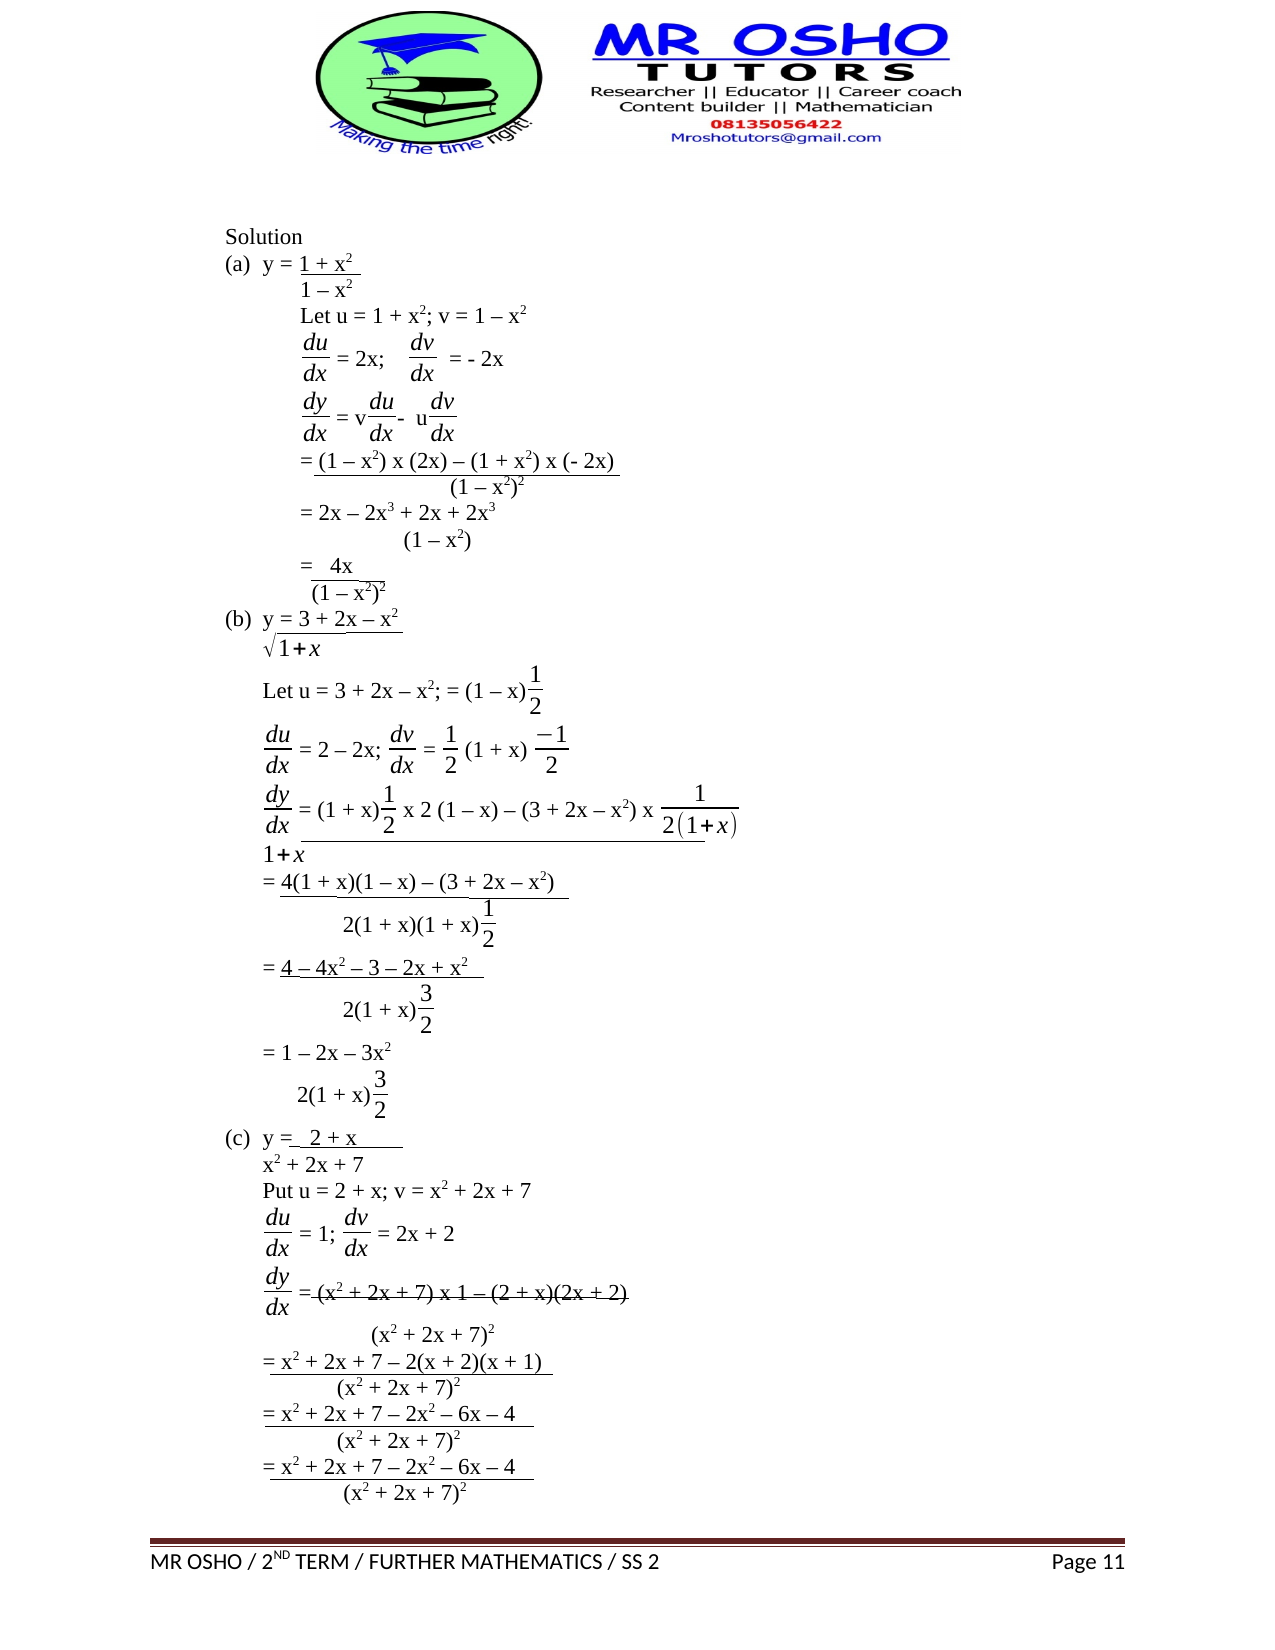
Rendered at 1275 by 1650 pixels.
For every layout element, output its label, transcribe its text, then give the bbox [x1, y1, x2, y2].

list = 1; = 2x + 2 [262, 1203, 1125, 1262]
list (x2 + 2x + 7)2 [262, 1427, 1125, 1453]
list = 2x; = - 2x [300, 329, 1125, 388]
list = (1 – x2) x (2x) – (1 + x2) x (- 2x) [300, 447, 1125, 473]
list Solution [225, 223, 1125, 249]
list y = 3 + 2x – x2 [225, 605, 1125, 631]
list Put u = 2 + x; v = x2 + 2x + 7 [262, 1177, 1125, 1203]
list (1 – x2) [300, 526, 1125, 552]
list x2 + 2x + 7 [262, 1151, 1125, 1177]
list 2(1 + x)(1 + x) [262, 895, 1125, 954]
list = 4(1 + x)(1 – x) – (3 + 2x – x2) [262, 868, 1125, 895]
list (1 – x2)2 [300, 473, 1125, 499]
list = (1 + x) x 2 (1 – x) – (3 + 2x – x2) x [262, 779, 1125, 840]
list = 2x – 2x3 + 2x + 2x3 [300, 499, 1125, 526]
list = x2 + 2x + 7 – 2x2 – 6x – 4 [262, 1453, 1125, 1479]
list = 4x [300, 552, 1125, 578]
list = 2 – 2x; = (1 + x) [262, 720, 1125, 779]
list 1 – x2 [300, 276, 1125, 302]
list (x2 + 2x + 7)2 [262, 1321, 1125, 1348]
list (1 – x2)2 [300, 578, 1125, 605]
list (x2 + 2x + 7)2 [262, 1374, 1125, 1400]
list y = 2 + x [225, 1124, 1125, 1151]
list = 1 – 2x – 3x2 [262, 1039, 1125, 1065]
list Let u = 1 + x2; v = 1 – x2 [300, 302, 1125, 329]
list (x2 + 2x + 7)2 [337, 1479, 1125, 1506]
list 2(1 + x) [262, 1065, 1125, 1124]
list y = 1 + x2 [225, 249, 1125, 276]
list = v- u [300, 388, 1125, 447]
list = x2 + 2x + 7 – 2(x + 2)(x + 1) [262, 1348, 1125, 1374]
list Let u = 3 + 2x – x2; = (1 – x) [262, 661, 1125, 720]
list 2(1 + x) [262, 980, 1125, 1039]
list = x2 + 2x + 7 – 2x2 – 6x – 4 [262, 1400, 1125, 1427]
list = (x2 + 2x + 7) x 1 – (2 + x)(2x + 2) [262, 1262, 1125, 1321]
picture [315, 11, 961, 154]
list = 4 – 4x2 – 3 – 2x + x2 [262, 954, 1125, 980]
